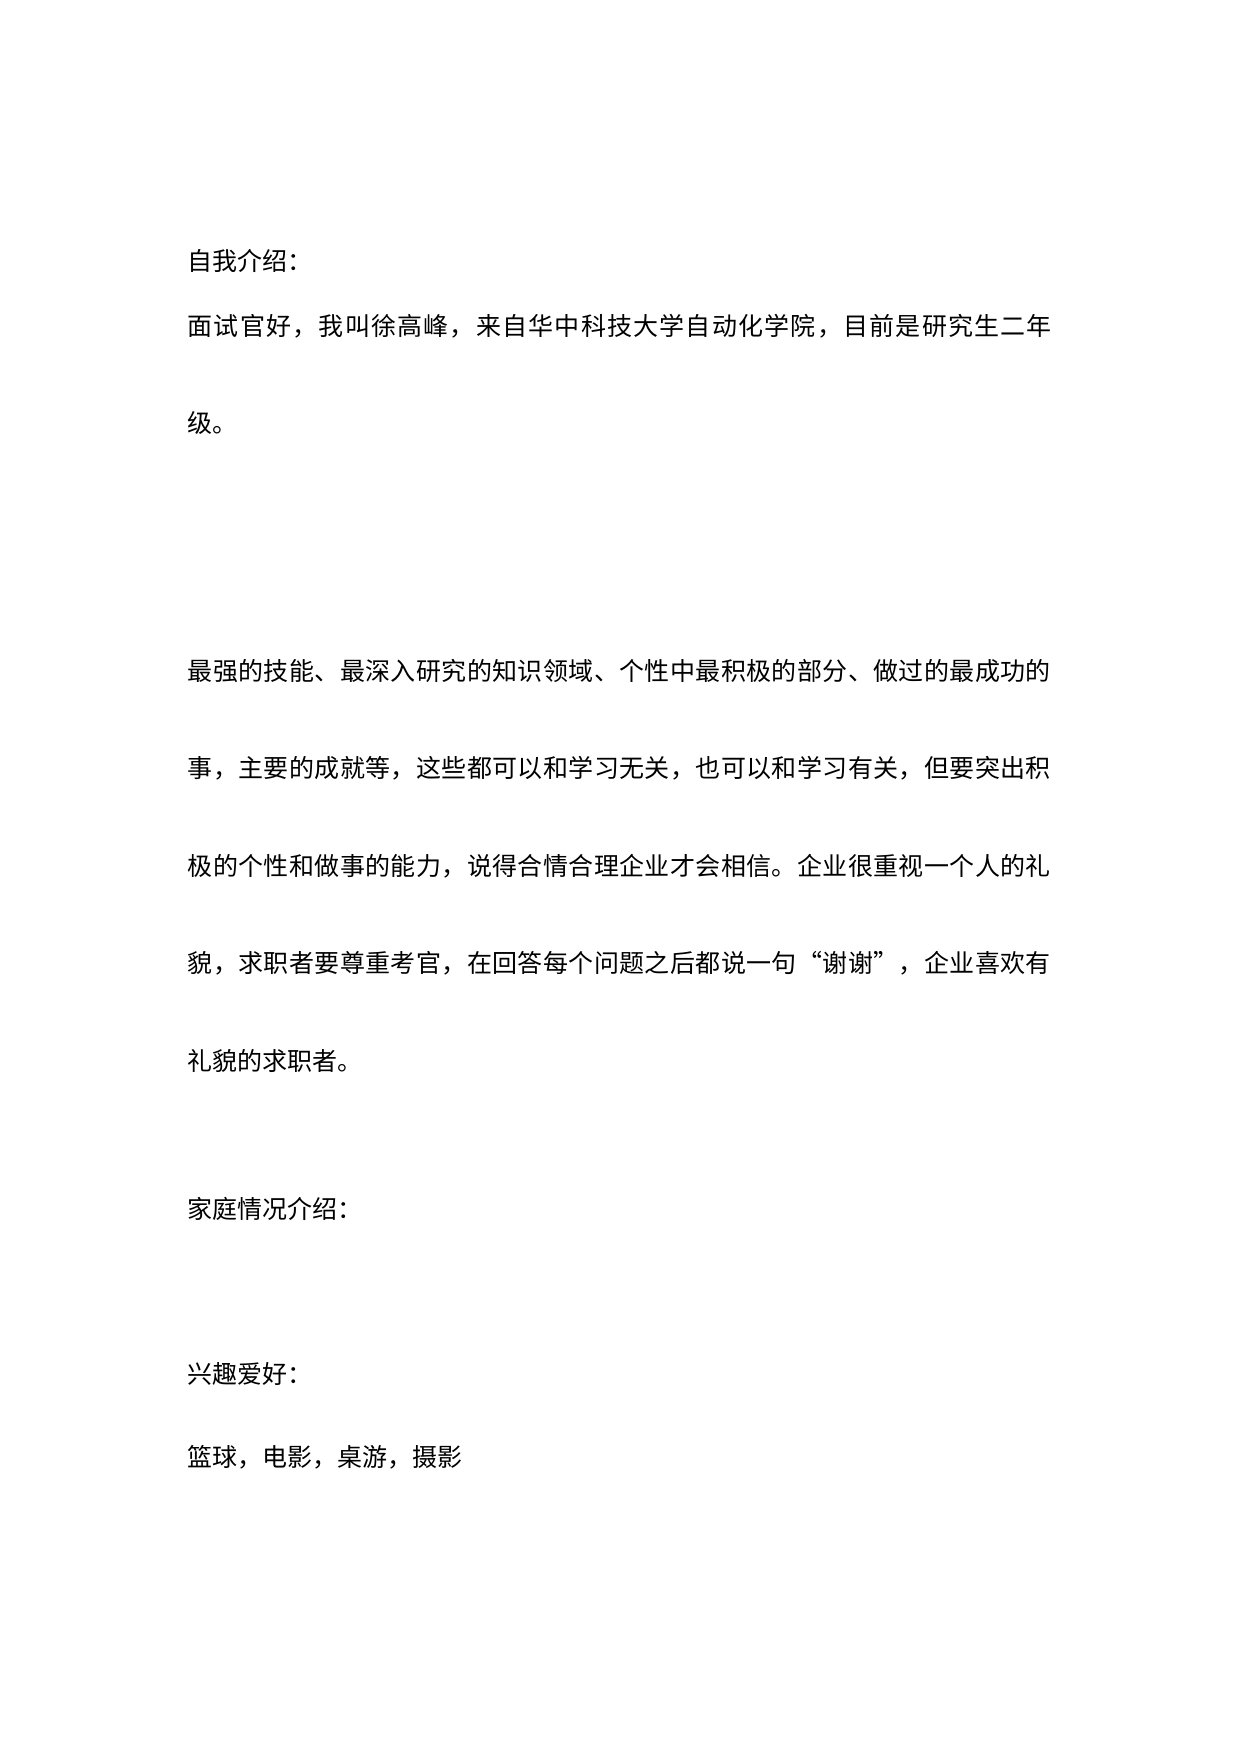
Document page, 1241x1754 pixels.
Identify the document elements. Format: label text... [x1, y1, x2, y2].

text 篮球，电影，桌游，摄影 [187, 1423, 1053, 1488]
text 最强的技能、最深入研究的知识领域、个性中最积极的部分、做过的最成功的事，主要的成就等，这些都可以和学习无关，也可以和学习有关，但要突出积极的个性和做事的能力，说得合情合理企业才会相信。企业很重视一个人的礼貌，求职者要尊重考官，在回答每个问题之后都说一句“谢谢”，企业喜欢有礼貌的求职者。 [187, 637, 1053, 1092]
text 自我介绍： [187, 227, 1053, 292]
text 面试官好，我叫徐高峰，来自华中科技大学自动化学院，目前是研究生二年级。 [187, 292, 1053, 454]
text 家庭情况介绍： [187, 1175, 1053, 1240]
text 兴趣爱好： [187, 1340, 1053, 1405]
